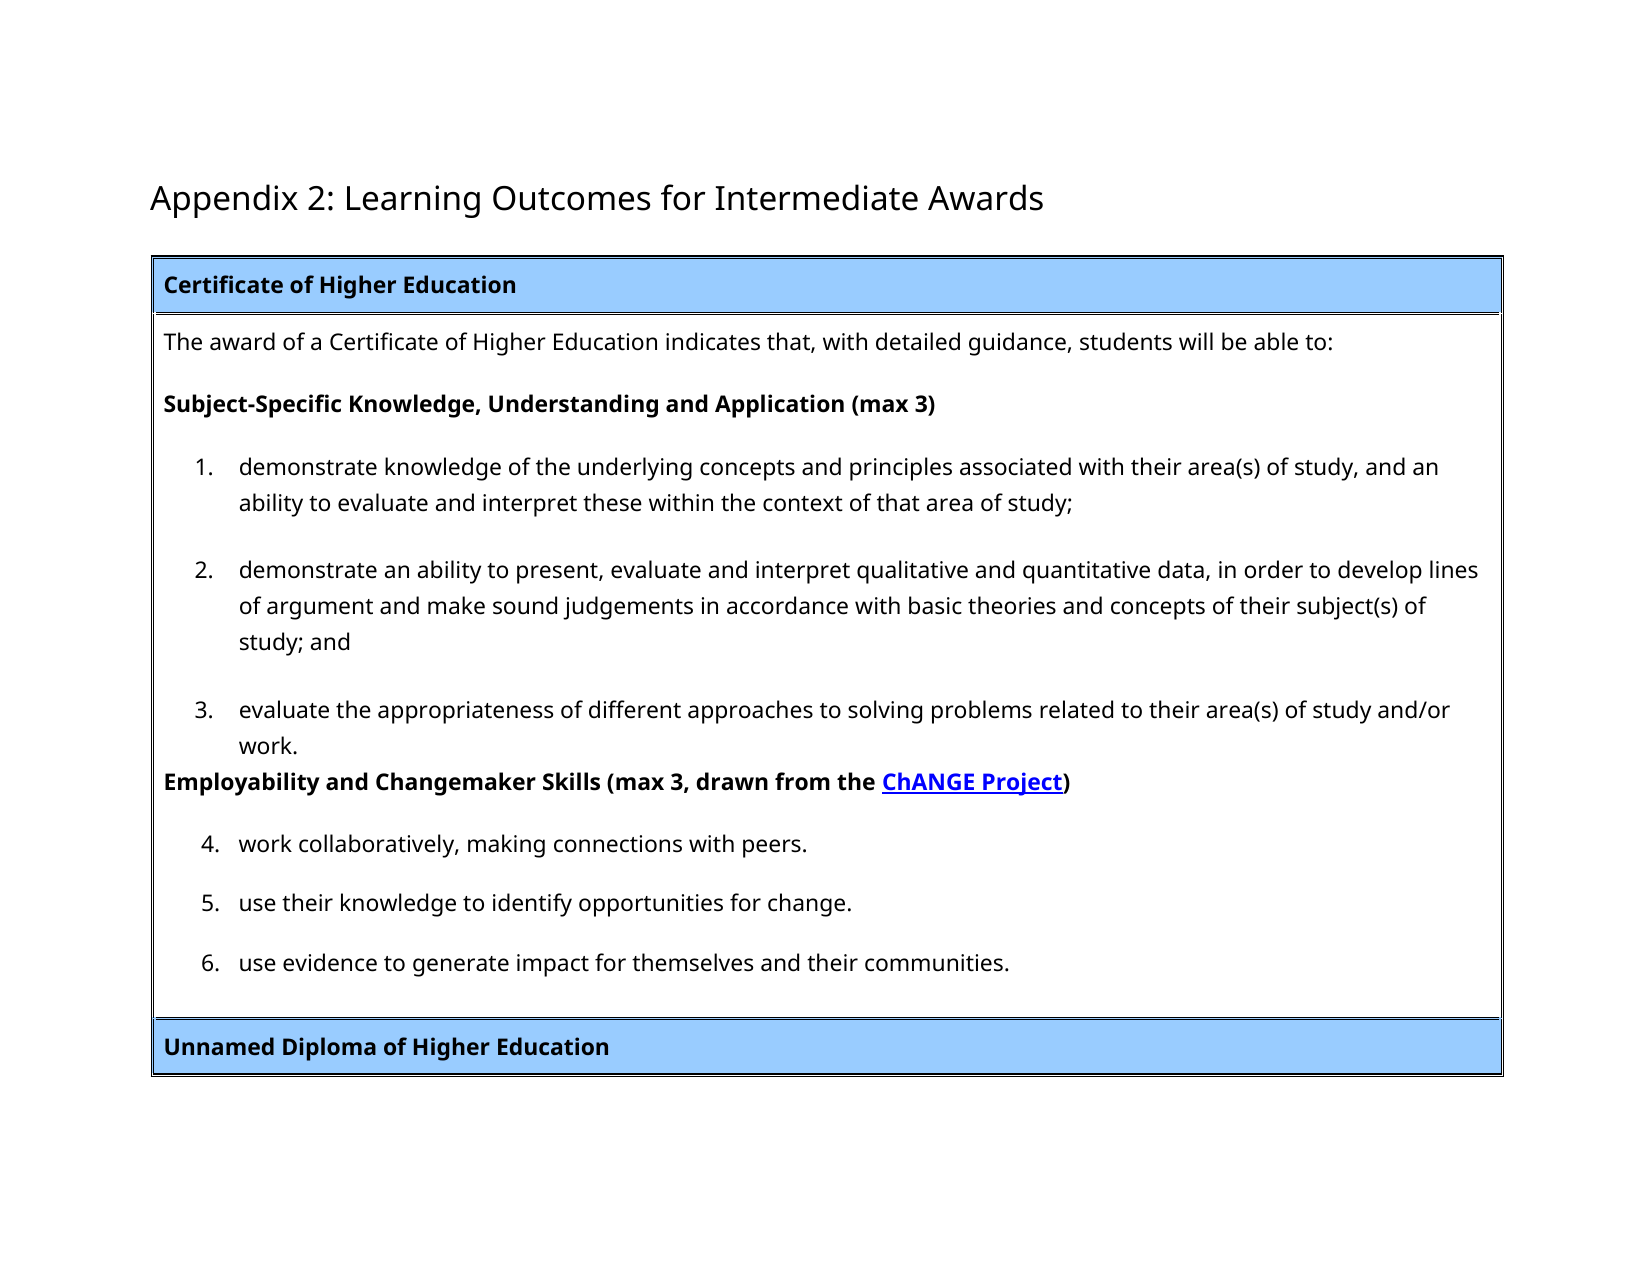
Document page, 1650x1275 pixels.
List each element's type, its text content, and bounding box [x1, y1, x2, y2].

subtitle Appendix 2: Learning Outcomes for Intermediate Awards [150, 175, 1500, 220]
table_header Certificate of Higher Education [154, 259, 1501, 312]
table_cell The award of a Certificate of Higher Education indicates that, with detailed guidance, students will be able to: Subject-Specific Knowledge, Understanding and Application (max 3) demonstrate knowledge of the underlying concepts and principles associated with their area(s) of study, and an ability to evaluate and interpret these within the context of that area of study; demonstrate an ability to present, evaluate and interpret qualitative and quantitative data, in order to develop lines of argument and make sound judgements in accordance with basic theories and concepts of their subject(s) of study; and evaluate the appropriateness of different approaches to solving problems related to their area(s) of study and/or work. Employability and Changemaker Skills (max 3, drawn from the ChANGE Project) work collaboratively, making connections with peers. use their knowledge to identify opportunities for change. use evidence to generate impact for themselves and their communities. [152, 312, 1502, 1017]
table_cell Unnamed Diploma of Higher Education [152, 1017, 1502, 1073]
